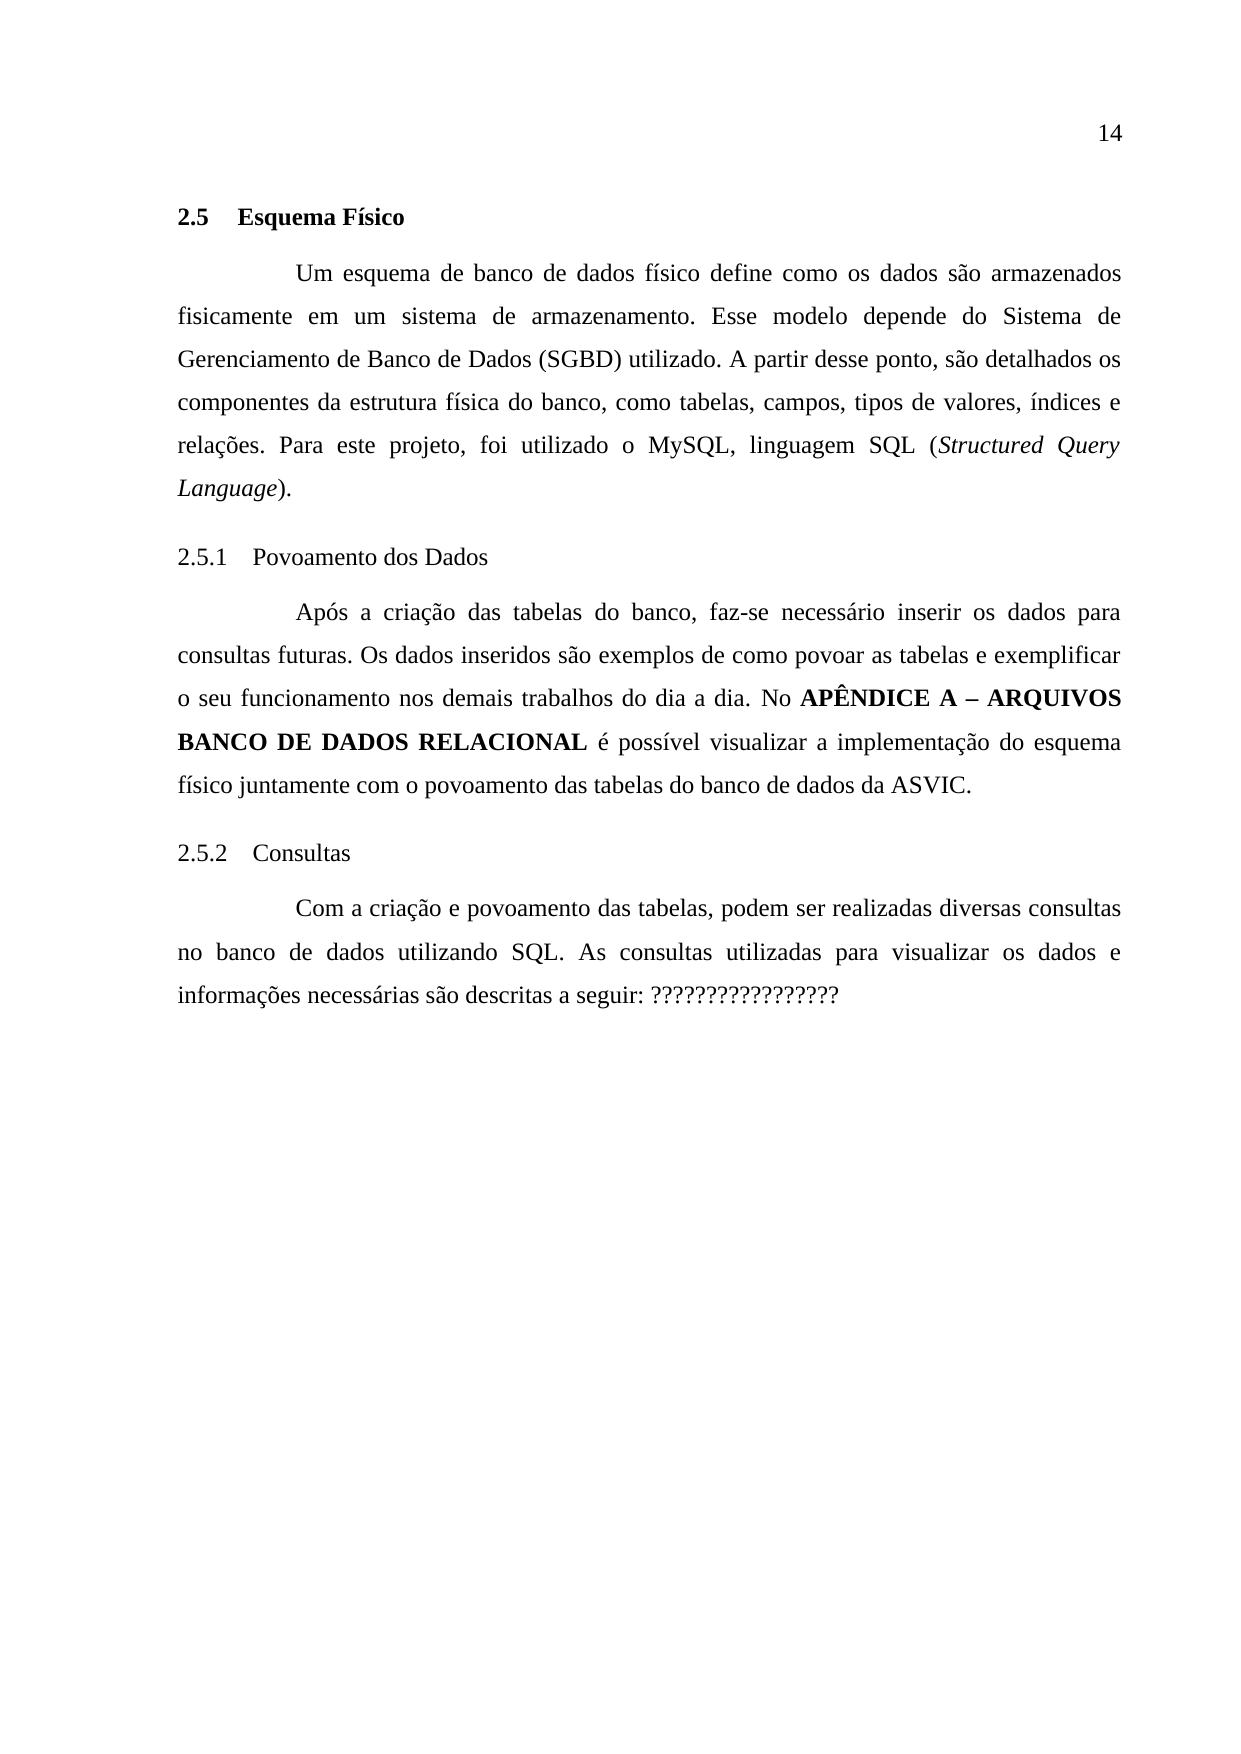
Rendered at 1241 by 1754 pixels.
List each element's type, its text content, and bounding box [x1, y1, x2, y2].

subtitle Consultas [177, 838, 1122, 867]
text Após a criação das tabelas do banco, faz-se necessário inserir os dados para consultas futuras. Os dados inseridos são exemplos de como povoar as tabelas e exemplificar o seu funcionamento nos demais trabalhos do dia a dia. No APÊNDICE A – ARQUIVOS BANCO DE DADOS RELACIONAL é possível visualizar a implementação do esquema físico juntamente com o povoamento das tabelas do banco de dados da ASVIC. [177, 597, 1122, 798]
text Um esquema de banco de dados físico define como os dados são armazenados fisicamente em um sistema de armazenamento. Esse modelo depende do Sistema de Gerenciamento de Banco de Dados (SGBD) utilizado. A partir desse ponto, são detalhados os componentes da estrutura física do banco, como tabelas, campos, tipos de valores, índices e relações. Para este projeto, foi utilizado o MySQL, linguagem SQL (Structured Query Language). [177, 258, 1122, 502]
subtitle Povoamento dos Dados [177, 542, 1122, 570]
text Com a criação e povoamento das tabelas, podem ser realizadas diversas consultas no banco de dados utilizando SQL. As consultas utilizadas para visualizar os dados e informações necessárias são descritas a seguir: ????????????????? [177, 893, 1122, 1008]
subtitle Esquema Físico [177, 202, 1122, 231]
